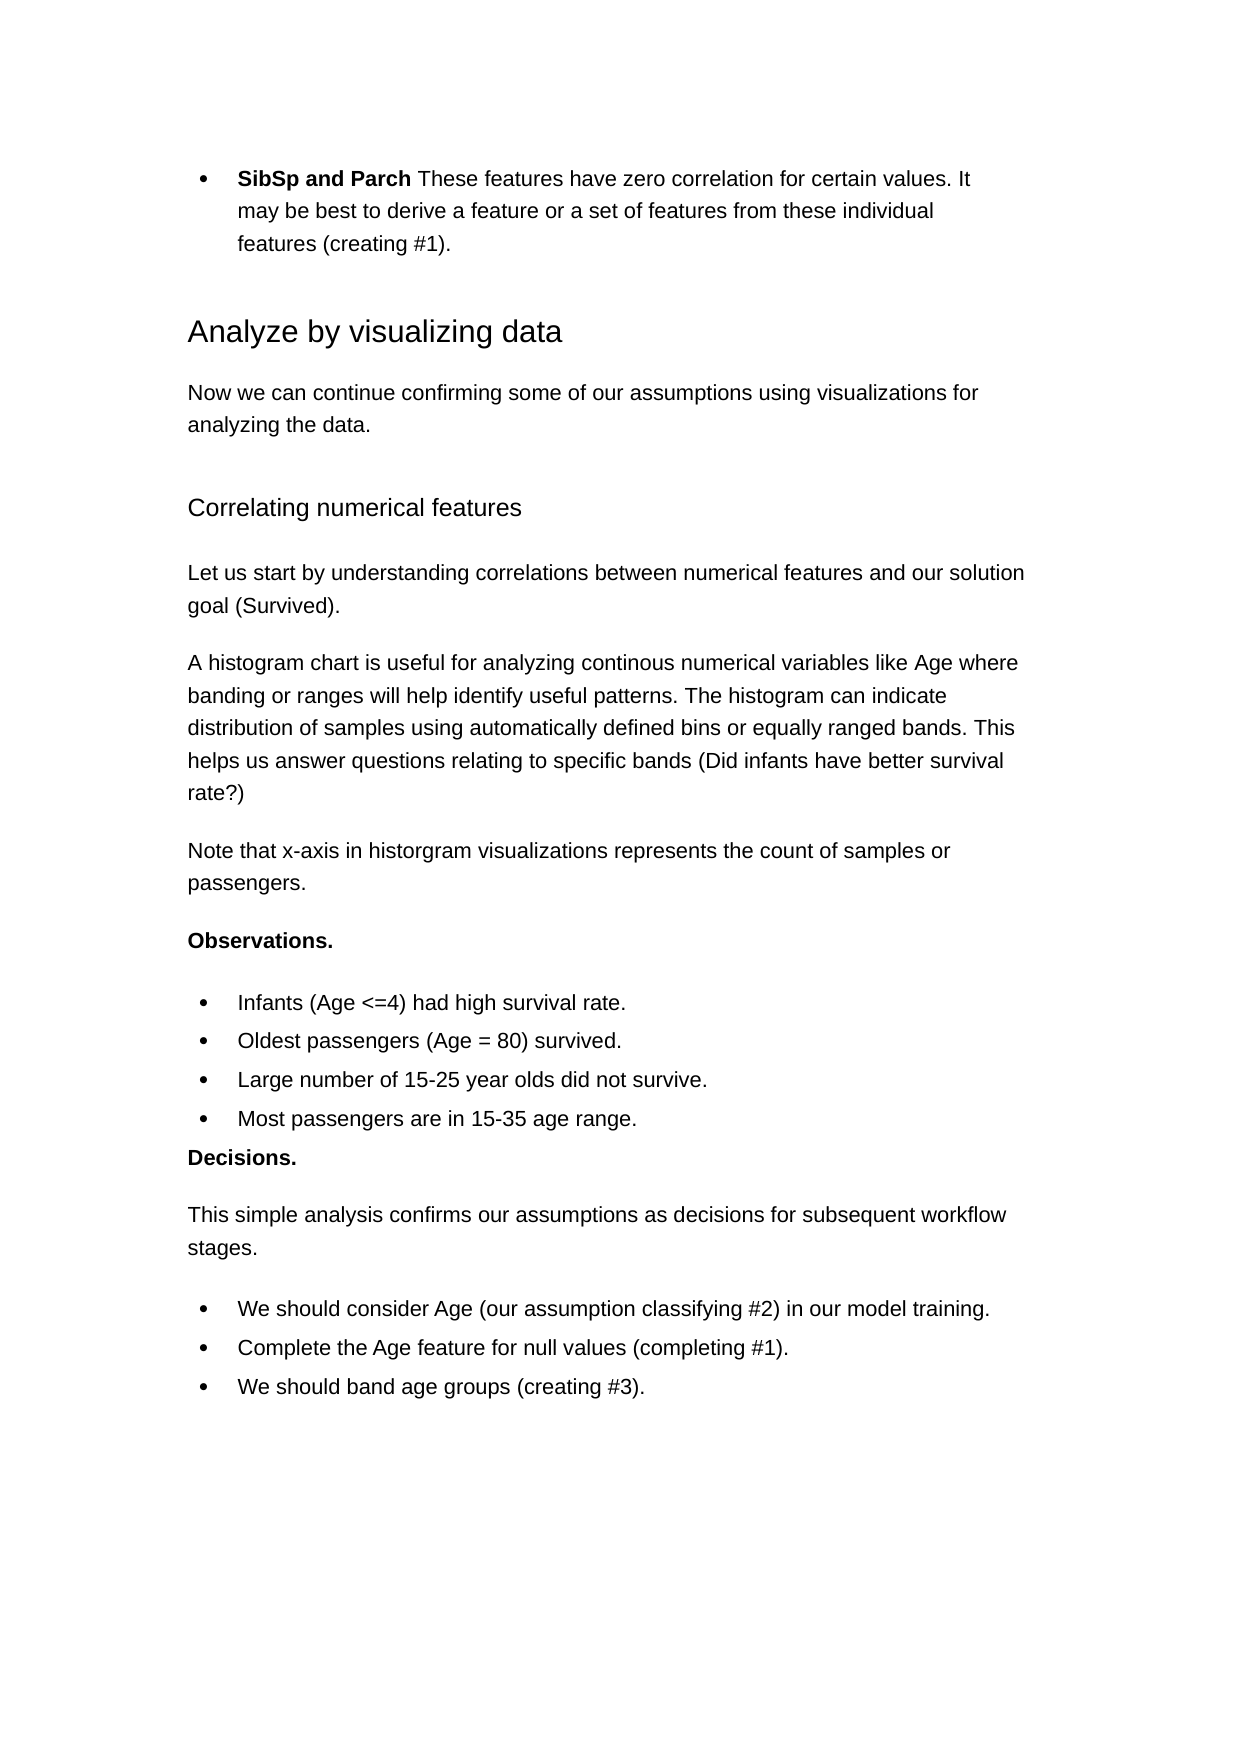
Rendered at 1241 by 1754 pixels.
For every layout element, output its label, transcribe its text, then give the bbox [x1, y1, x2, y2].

list SibSp and Parch These features have zero correlation for certain values. It may be best to derive a feature or a set of features from these individual features (creating #1). [200, 162, 1003, 259]
list We should band age groups (creating #3). [200, 1370, 1003, 1402]
list Complete the Age feature for null values (completing #1). [200, 1331, 1003, 1364]
text Decisions. [187, 1141, 1053, 1173]
text A histogram chart is useful for analyzing continous numerical variables like Age where banding or ranges will help identify useful patterns. The histogram can indicate distribution of samples using automatically defined bins or equally ranged bands. This helps us answer questions relating to specific bands (Did infants have better survival rate?) [187, 647, 1053, 809]
text This simple analysis confirms our assumptions as decisions for subsequent workflow stages. [187, 1198, 1053, 1263]
list Most passengers are in 15-35 age range. [200, 1102, 1003, 1134]
subtitle Correlating numerical features [187, 491, 1053, 523]
list We should consider Age (our assumption classifying #2) in our model training. [200, 1292, 1003, 1325]
list Oldest passengers (Age = 80) survived. [200, 1024, 1003, 1057]
text Note that x-axis in historgram visualizations represents the count of samples or passengers. [187, 834, 1053, 899]
list Large number of 15-25 year olds did not survive. [200, 1063, 1003, 1096]
text Observations. [187, 924, 1053, 957]
text Now we can continue confirming some of our assumptions using visualizations for analyzing the data. [187, 376, 1053, 441]
list Infants (Age <=4) had high survival rate. [200, 986, 1003, 1018]
text Let us start by understanding correlations between numerical features and our solution goal (Survived). [187, 557, 1053, 622]
subtitle Analyze by visualizing data [187, 298, 1053, 363]
